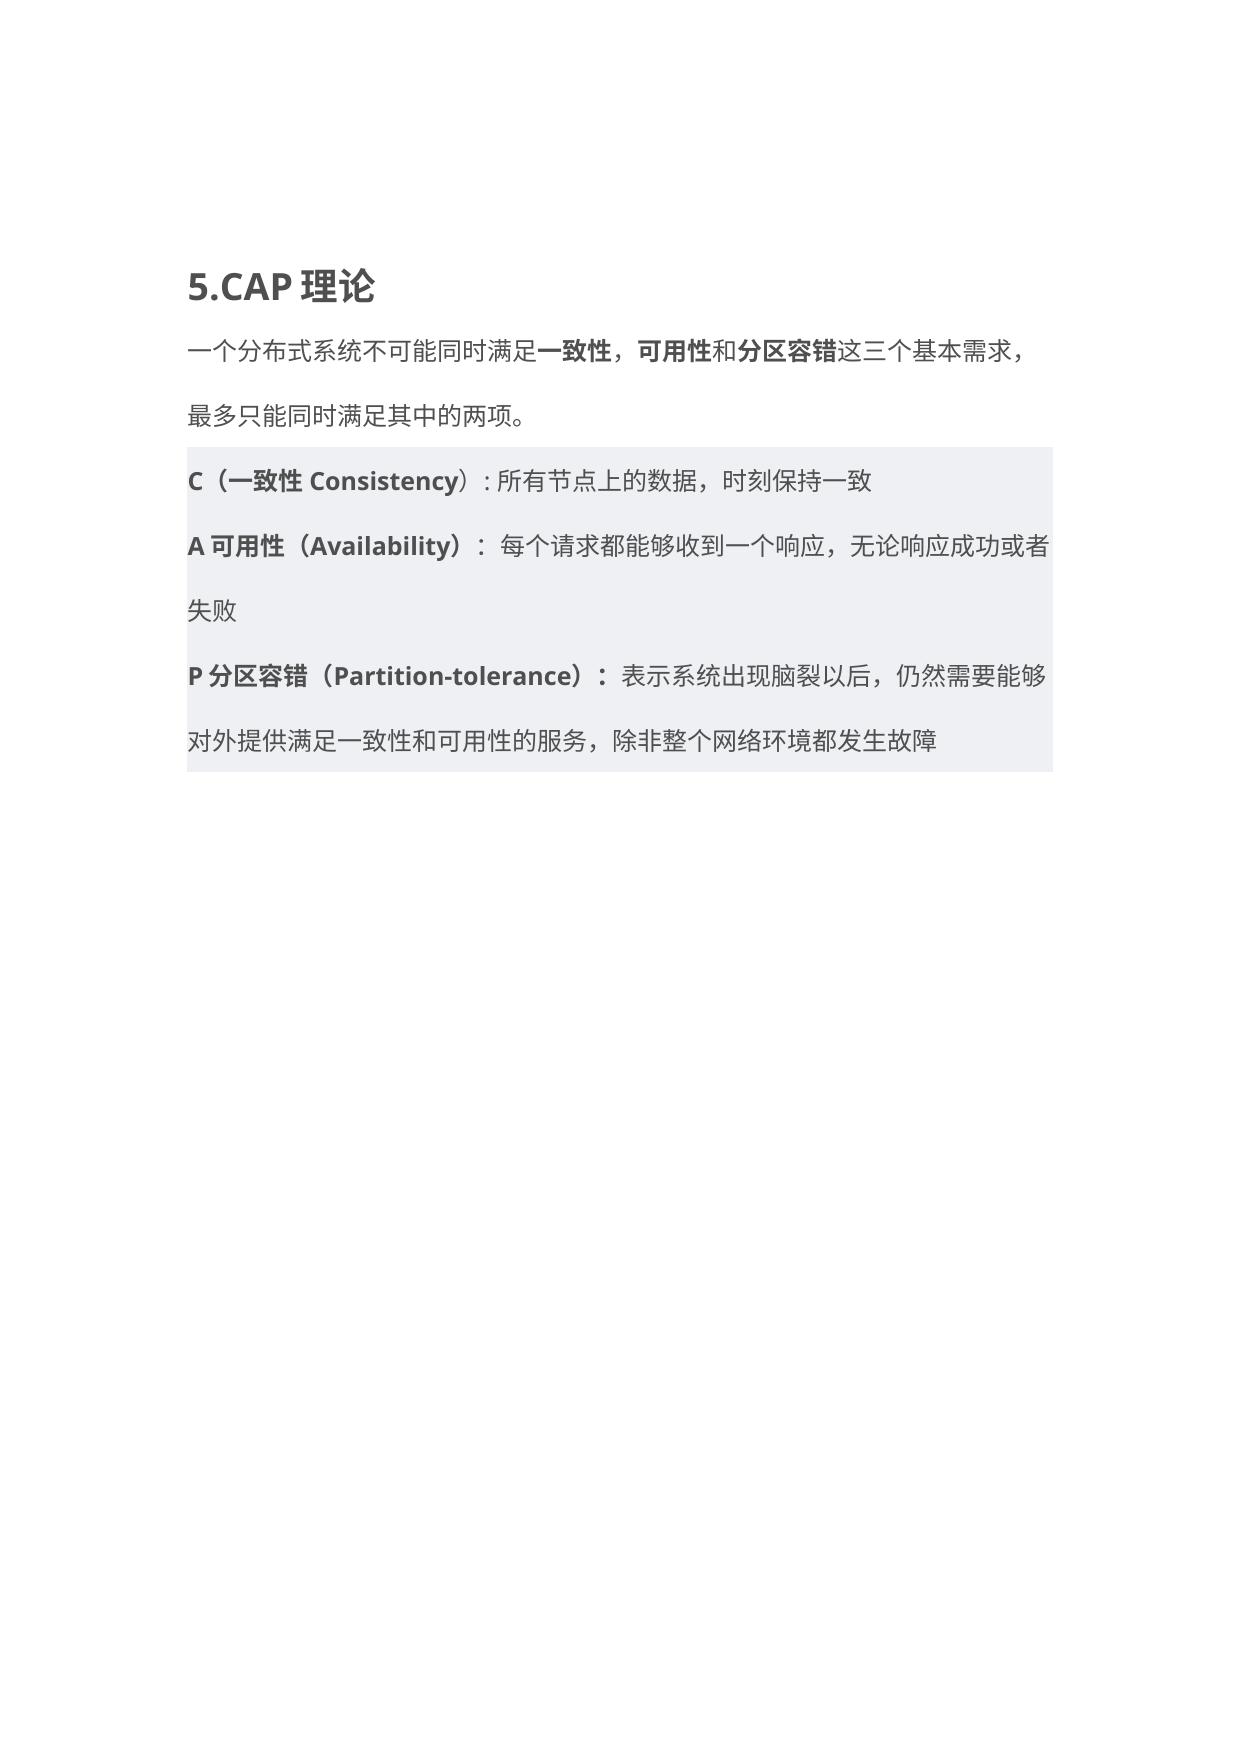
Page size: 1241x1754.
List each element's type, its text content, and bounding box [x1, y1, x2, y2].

text A可用性（Availability）：每个请求都能够收到一个响应，无论响应成功或者失败 [187, 512, 1053, 642]
text C（一致性 Consistency）: 所有节点上的数据，时刻保持一致 [187, 447, 1053, 512]
text 一个分布式系统不可能同时满足一致性，可用性和分区容错这三个基本需求，最多只能同时满足其中的两项。 [187, 317, 1053, 447]
text 5.CAP理论 [187, 252, 1053, 317]
text P分区容错（Partition-tolerance）：表示系统出现脑裂以后，仍然需要能够对外提供满足一致性和可用性的服务，除非整个网络环境都发生故障 [187, 642, 1053, 772]
